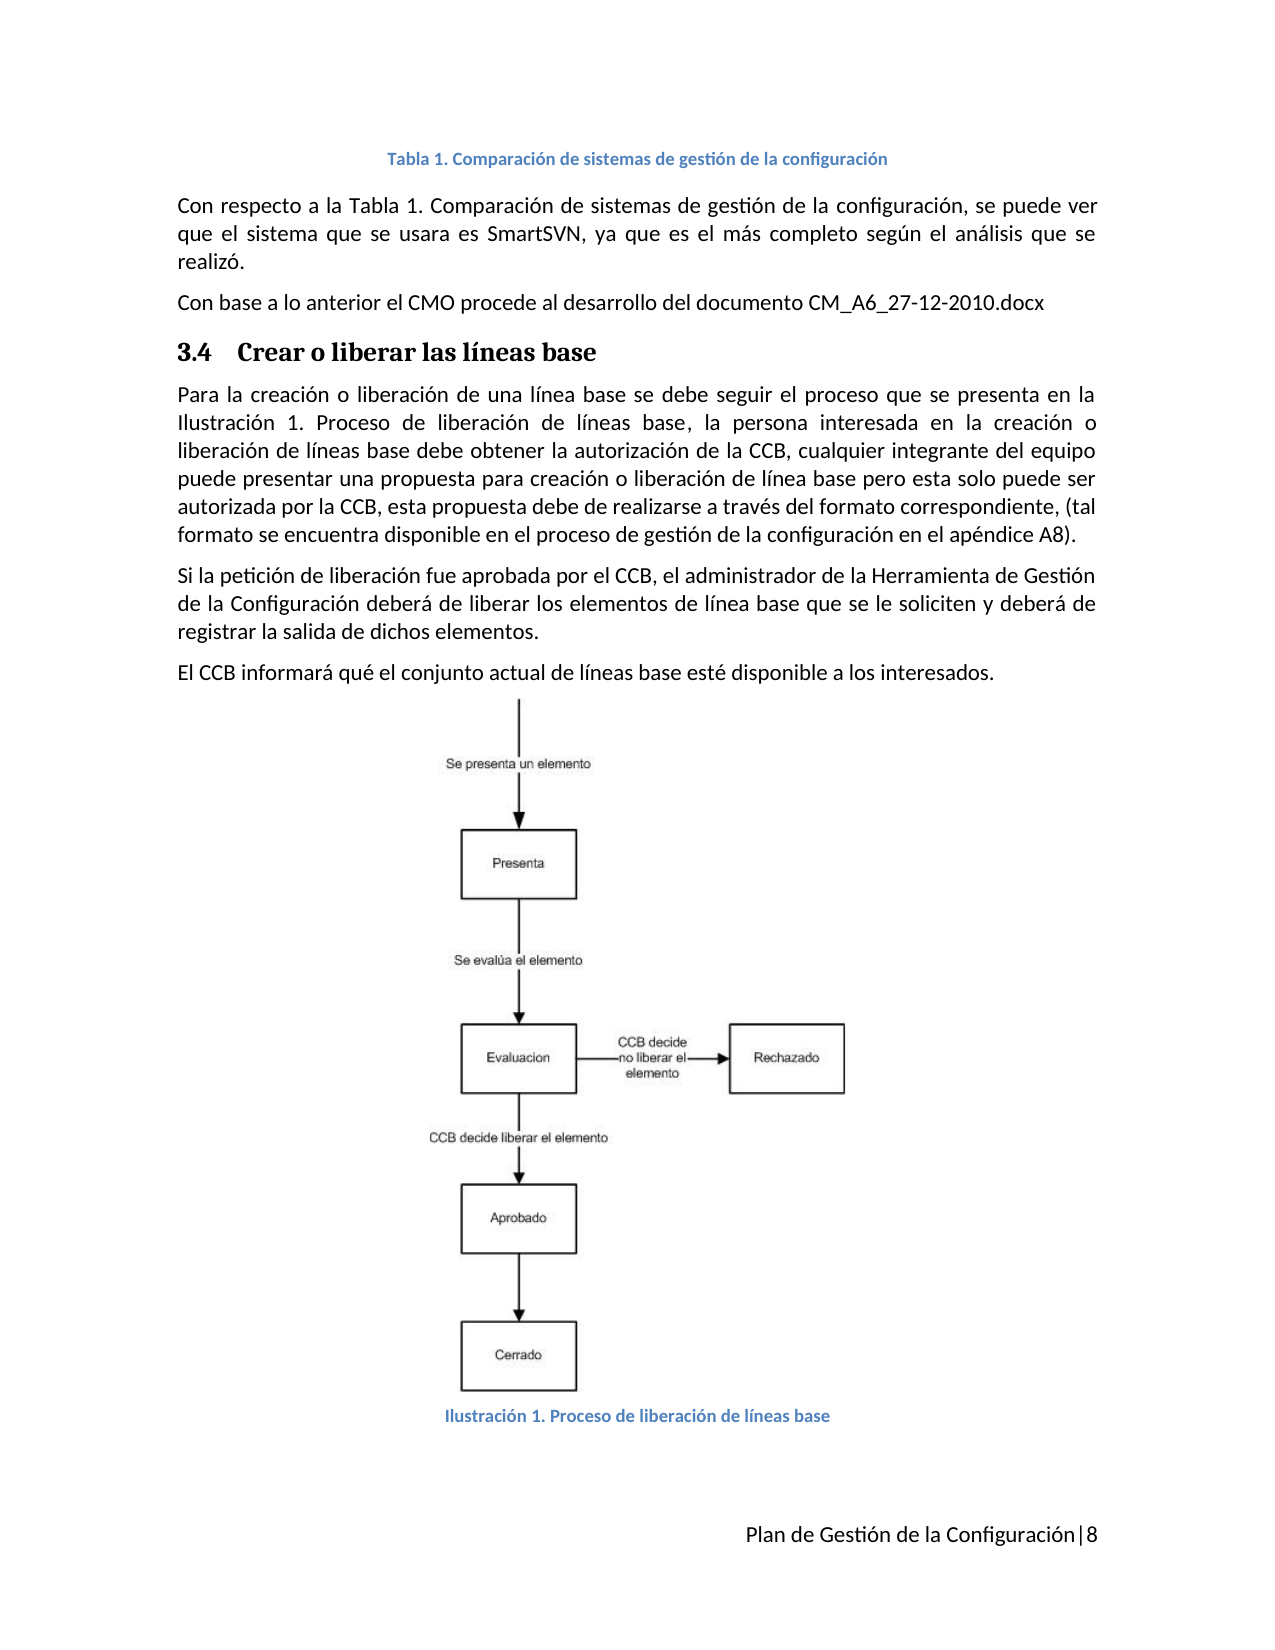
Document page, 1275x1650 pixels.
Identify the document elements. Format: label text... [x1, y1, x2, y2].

picture [429, 698, 846, 1392]
text Para la creación o liberación de una línea base se debe seguir el proceso que se presenta en la Ilustración 1. Proceso de liberación de líneas base, la persona interesada en la creación o liberación de líneas base debe obtener la autorización de la CCB, cualquier integrante del equipo puede presentar una propuesta para creación o liberación de línea base pero esta solo puede ser autorizada por la CCB, esta propuesta debe de realizarse a través del formato correspondiente, (tal formato se encuentra disponible en el proceso de gestión de la configuración en el apéndice A8). [177, 380, 1098, 548]
text El CCB informará qué el conjunto actual de líneas base esté disponible a los interesados. [177, 658, 1098, 686]
text Ilustración 1. Proceso de liberación de líneas base [177, 1404, 1098, 1427]
text Con base a lo anterior el CMO procede al desarrollo del documento CM_A6_27-12-2010.docx [177, 288, 1098, 316]
text Tabla 1. Comparación de sistemas de gestión de la configuración [177, 148, 1098, 171]
text Con respecto a la Tabla 1. Comparación de sistemas de gestión de la configuración, se puede ver que el sistema que se usara es SmartSVN, ya que es el más completo según el análisis que se realizó. [177, 191, 1098, 275]
subtitle Crear o liberar las líneas base [177, 337, 1098, 368]
text Si la petición de liberación fue aprobada por el CCB, el administrador de la Herramienta de Gestión de la Configuración deberá de liberar los elementos de línea base que se le soliciten y deberá de registrar la salida de dichos elementos. [177, 561, 1098, 645]
